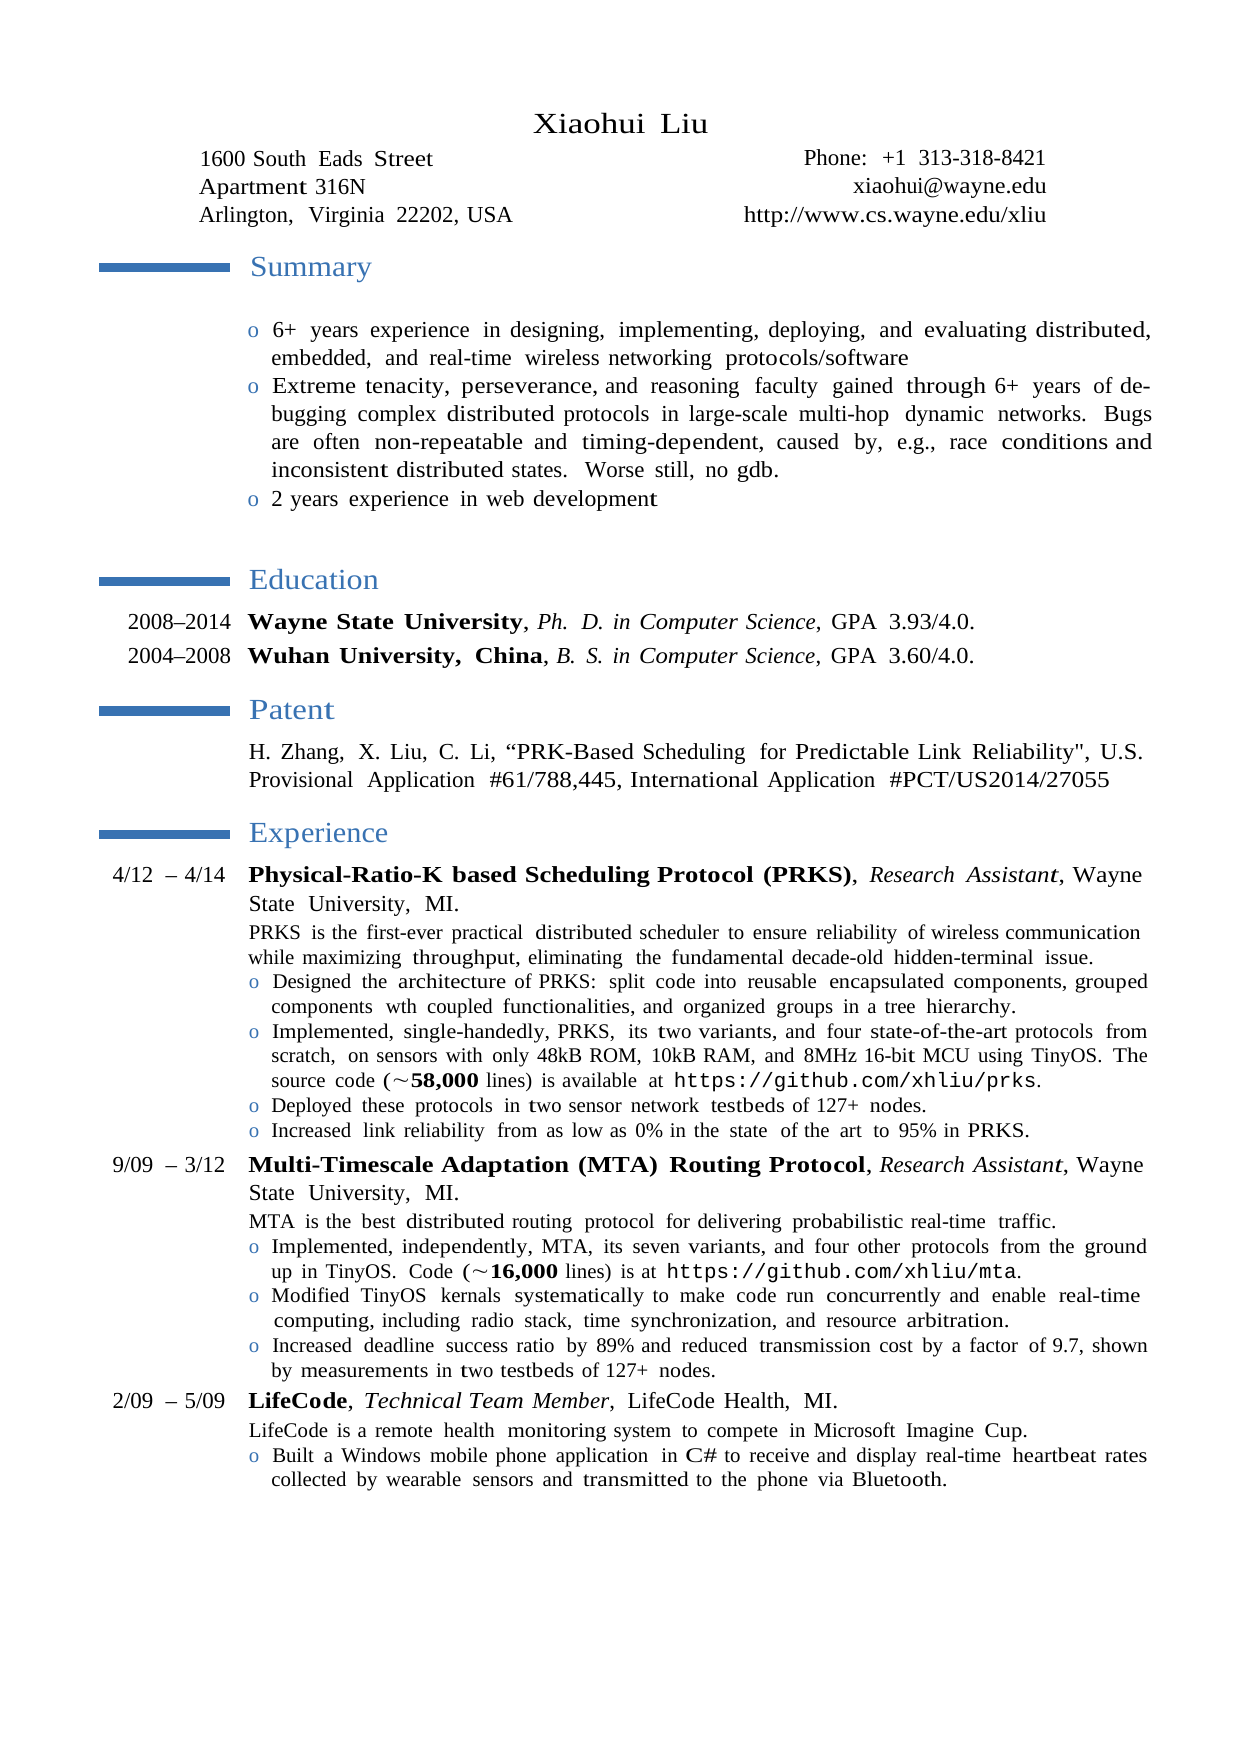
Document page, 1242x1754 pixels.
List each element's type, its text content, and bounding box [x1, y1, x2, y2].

text Summary [244, 248, 378, 281]
text o Modified TinyOS kernals systematically to make code run concurrently and enable real-time [248, 1285, 1160, 1307]
text Patent [249, 692, 1160, 725]
text Arlington, Virginia 22202, USA [199, 201, 521, 228]
text MTA is the best distributed routing protocol for delivering probabilistic real-time traffic. [249, 1209, 1160, 1233]
text LifeCode is a remote health monitoring system to compete in Microsoft Imagine Cup. [249, 1417, 1160, 1442]
text State University, MI. [249, 1179, 1160, 1205]
text Education [249, 562, 1160, 596]
text Phone: +1 313-318-8421 xiaohui@wayne.edu http://www.cs.wayne.edu/xliu [733, 144, 1046, 227]
text o Increased link reliability from as low as 0% in the state of the art to 95% in PRKS. [248, 1118, 1160, 1142]
text o Implemented, single-handedly, PRKS, its two variants, and four state-of-the-art protocols from scratch, on sensors with only 48kB ROM, 10kB RAM, and 8MHz 16-bit MCU using TinyOS. The source code (∼58,000 lines) is available at https://github.com/xhliu/prks. [248, 1019, 1148, 1094]
text o 6+ years experience in designing, implementing, deploying, and evaluating distributed, embedded, and real-time wireless networking protocols/software [247, 316, 1152, 370]
text o Deployed these protocols in two sensor network testbeds of 127+ nodes. [248, 1094, 1160, 1117]
text H. Zhang, X. Liu, C. Li, “PRK-Based Scheduling for Predictable Link Reliability", U.S. Provisional Application #61/788,445, International Application #PCT/US2014/27055 [249, 738, 1153, 792]
text o Increased deadline success ratio by 89% and reduced transmission cost by a factor of 9.7, shown by measurements in two testbeds of 127+ nodes. [248, 1333, 1148, 1382]
text 4/12 – 4/14 Physical-Ratio-K based Scheduling Protocol (PRKS), Research Assistant, Wayne [112, 862, 1160, 888]
text 2008–2014 Wayne State University, Ph. D. in Computer Science, GPA 3.93/4.0. [128, 608, 1160, 634]
text o 2 years experience in web development [247, 484, 1160, 510]
text computing, including radio stack, time synchronization, and resource arbitration. [268, 1308, 1016, 1332]
text o Built a Windows mobile phone application in C# to receive and display real-time heartbeat rates collected by wearable sensors and transmitted to the phone via Bluetooth. [248, 1442, 1148, 1491]
text 2004–2008 Wuhan University, China, B. S. in Computer Science, GPA 3.60/4.0. [128, 642, 1160, 668]
text Apartment 316N [199, 173, 515, 199]
text o Designed the architecture of PRKS: split code into reusable encapsulated components, grouped components wth coupled functionalities, and organized groups in a tree hierarchy. [248, 969, 1148, 1018]
text Experience [249, 816, 1160, 849]
text 1600 South Eads Street [199, 145, 515, 171]
text 2/09 – 5/09 LifeCode, Technical Team Member, LifeCode Health, MI. [112, 1387, 1160, 1414]
text o Extreme tenacity, perseverance, and reasoning faculty gained through 6+ years of de- bugging complex distributed protocols in large-scale multi-hop dynamic networks. Bugs are often non-repeatable and timing-dependent, caused by, e.g., race conditions and inconsistent distributed states. Worse still, no gdb. [247, 372, 1152, 483]
text State University, MI. [249, 890, 1160, 916]
text o Implemented, independently, MTA, its seven variants, and four other protocols from the ground up in TinyOS. Code (∼16,000 lines) is at https://github.com/xhliu/mta. [248, 1234, 1148, 1284]
text Xiaohui Liu [533, 106, 716, 139]
text 9/09 – 3/12 Multi-Timescale Adaptation (MTA) Routing Protocol, Research Assistant, Wayne [112, 1151, 1160, 1177]
text PRKS is the first-ever practical distributed scheduler to ensure reliability of wireless communication while maximizing throughput, eliminating the fundamental decade-old hidden-terminal issue. [248, 920, 1148, 969]
